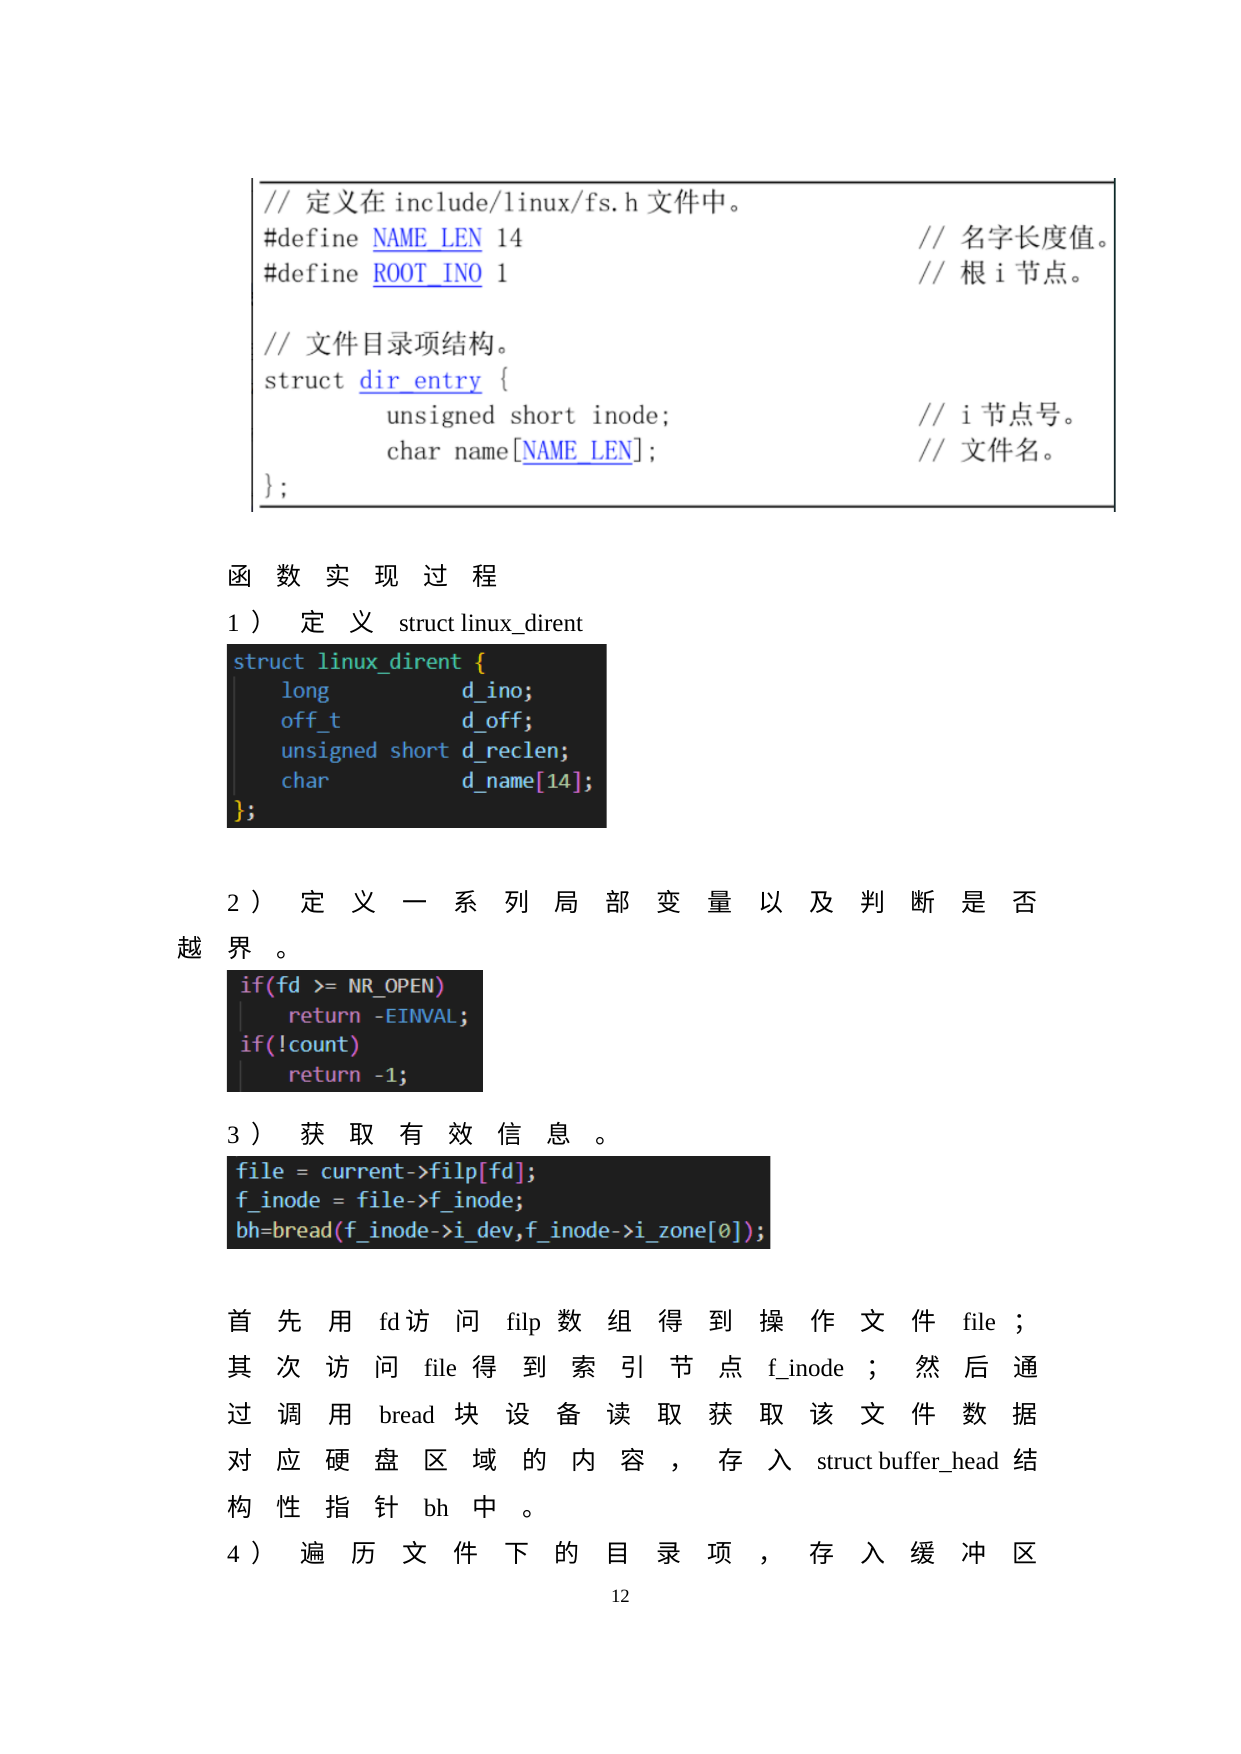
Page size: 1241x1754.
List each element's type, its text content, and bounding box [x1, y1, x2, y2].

text 首先用fd访问filp数组得到操作文件file；其次访问file得到索引节点f_inode；然后通过调用bread块设备读取获取该文件数据对应硬盘区域的内容，存入struct buffer_head结构性指针bh中。 [221, 1296, 1063, 1529]
list 获取有效信息。 [178, 1110, 1063, 1156]
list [178, 1529, 1063, 1575]
list 定义struct linux_dirent [178, 598, 1063, 644]
picture [251, 178, 1116, 512]
list 定义一系列局部变量以及判断是否越界。 [178, 877, 1063, 970]
picture [226, 1156, 771, 1249]
picture [226, 970, 483, 1092]
text 函数实现过程 [178, 551, 1063, 598]
picture [226, 644, 607, 828]
